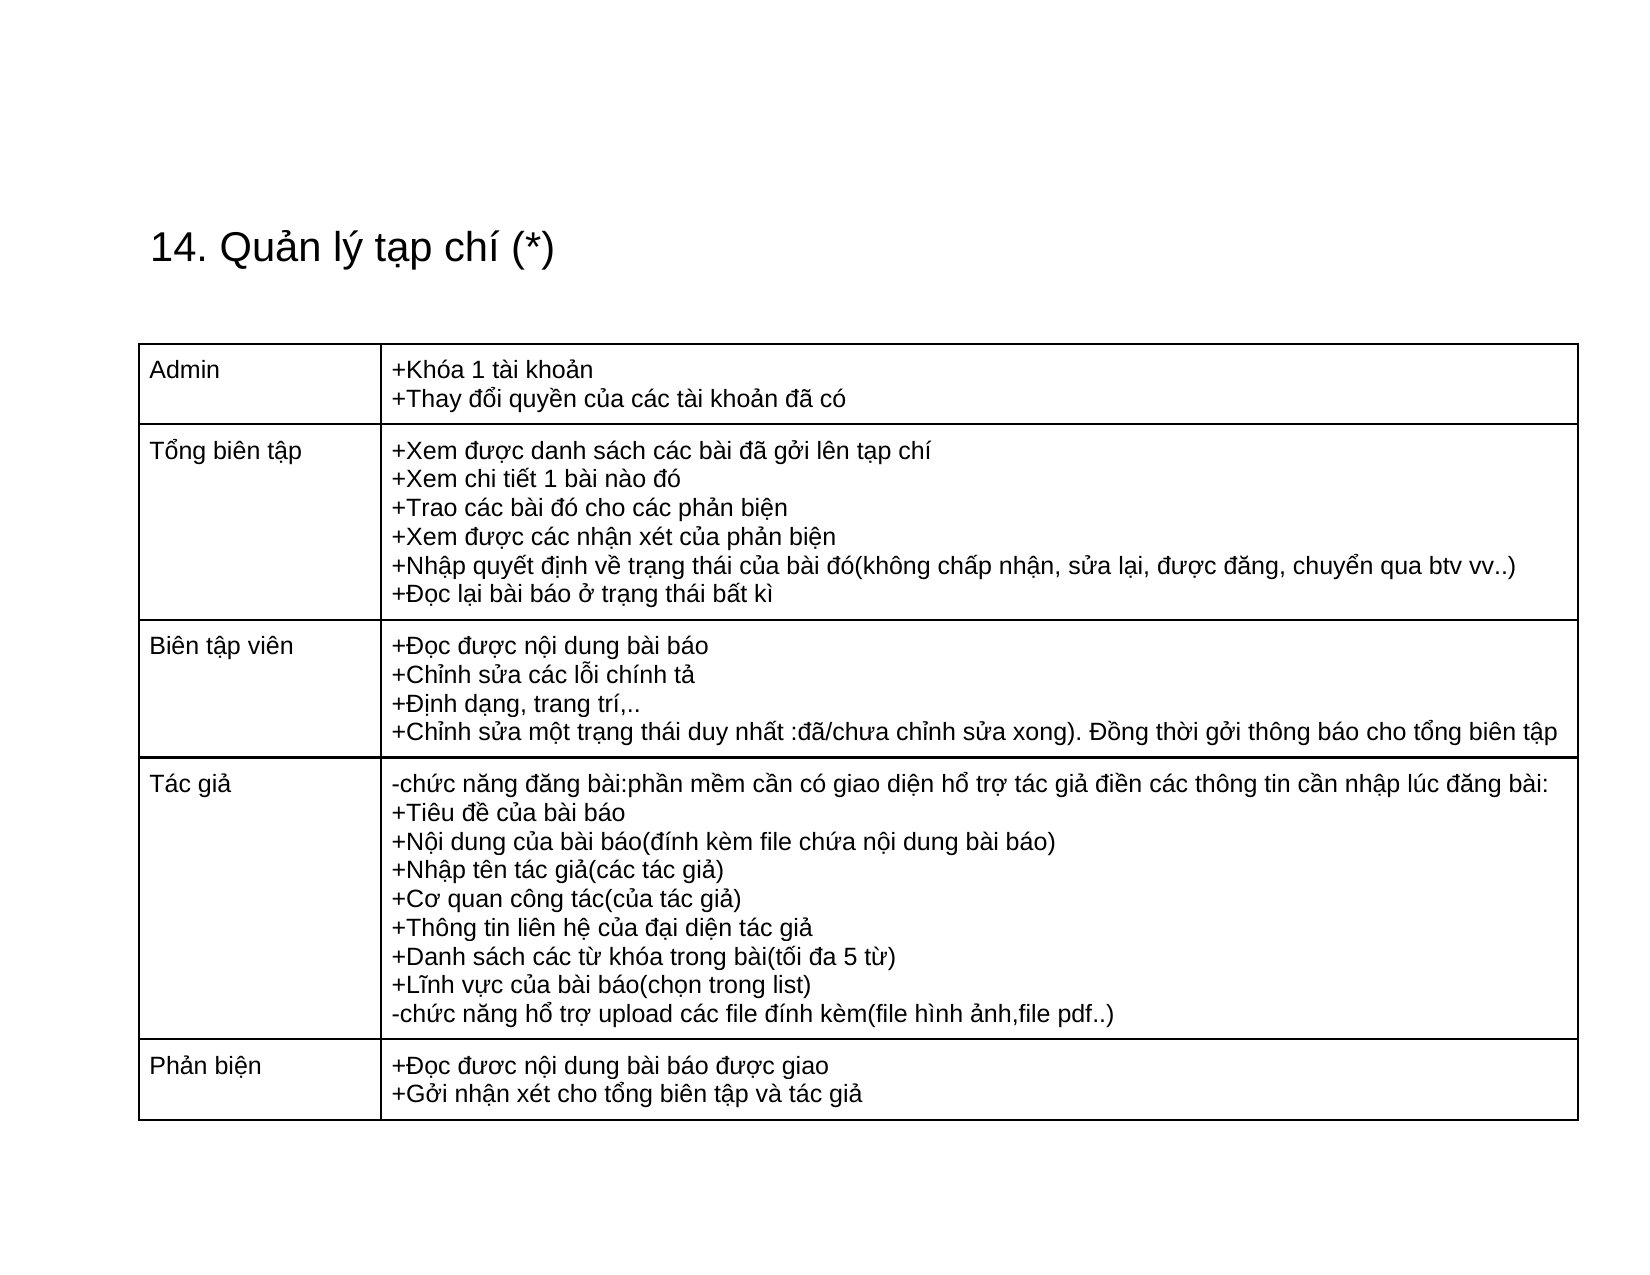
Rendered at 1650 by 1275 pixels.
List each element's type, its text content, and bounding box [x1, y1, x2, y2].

table_cell Tác giả [140, 759, 380, 1038]
table_cell -chức năng đăng bài:phần mềm cần có giao diện hổ trợ tác giả điền các thông tin cần nhập lúc đăng bài: +Tiêu đề của bài báo +Nội dung của bài báo(đính kèm file chứa nội dung bài báo) +Nhập tên tác giả(các tác giả) +Cơ quan công tác(của tác giả) +Thông tin liên hệ của đại diện tác giả +Danh sách các từ khóa trong bài(tối đa 5 từ) +Lĩnh vực của bài báo(chọn trong list) -chức năng hổ trợ upload các file đính kèm(file hình ảnh,file pdf..) [382, 759, 1577, 1038]
table_header +Khóa 1 tài khoản +Thay đổi quyền của các tài khoản đã có [382, 345, 1577, 423]
subtitle 14. Quản lý tạp chí (*) [150, 222, 1500, 270]
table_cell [382, 1040, 1577, 1118]
table_cell +Xem được danh sách các bài đã gởi lên tạp chí +Xem chi tiết 1 bài nào đó +Trao các bài đó cho các phản biện +Xem được các nhận xét của phản biện +Nhập quyết định về trạng thái của bài đó(không chấp nhận, sửa lại, được đăng, chuyển qua btv vv..) +Đọc lại bài báo ở trạng thái bất kì [382, 425, 1577, 618]
table_cell Tổng biên tập [140, 425, 380, 618]
table_cell +Đọc được nội dung bài báo +Chỉnh sửa các lỗi chính tả +Định dạng, trang trí,.. +Chỉnh sửa một trạng thái duy nhất :đã/chưa chỉnh sửa xong). Đồng thời gởi thông báo cho tổng biên tập [382, 621, 1577, 756]
table_cell Biên tập viên [140, 621, 380, 756]
table_header Admin [140, 345, 380, 423]
table_cell Phản biện [140, 1040, 380, 1118]
